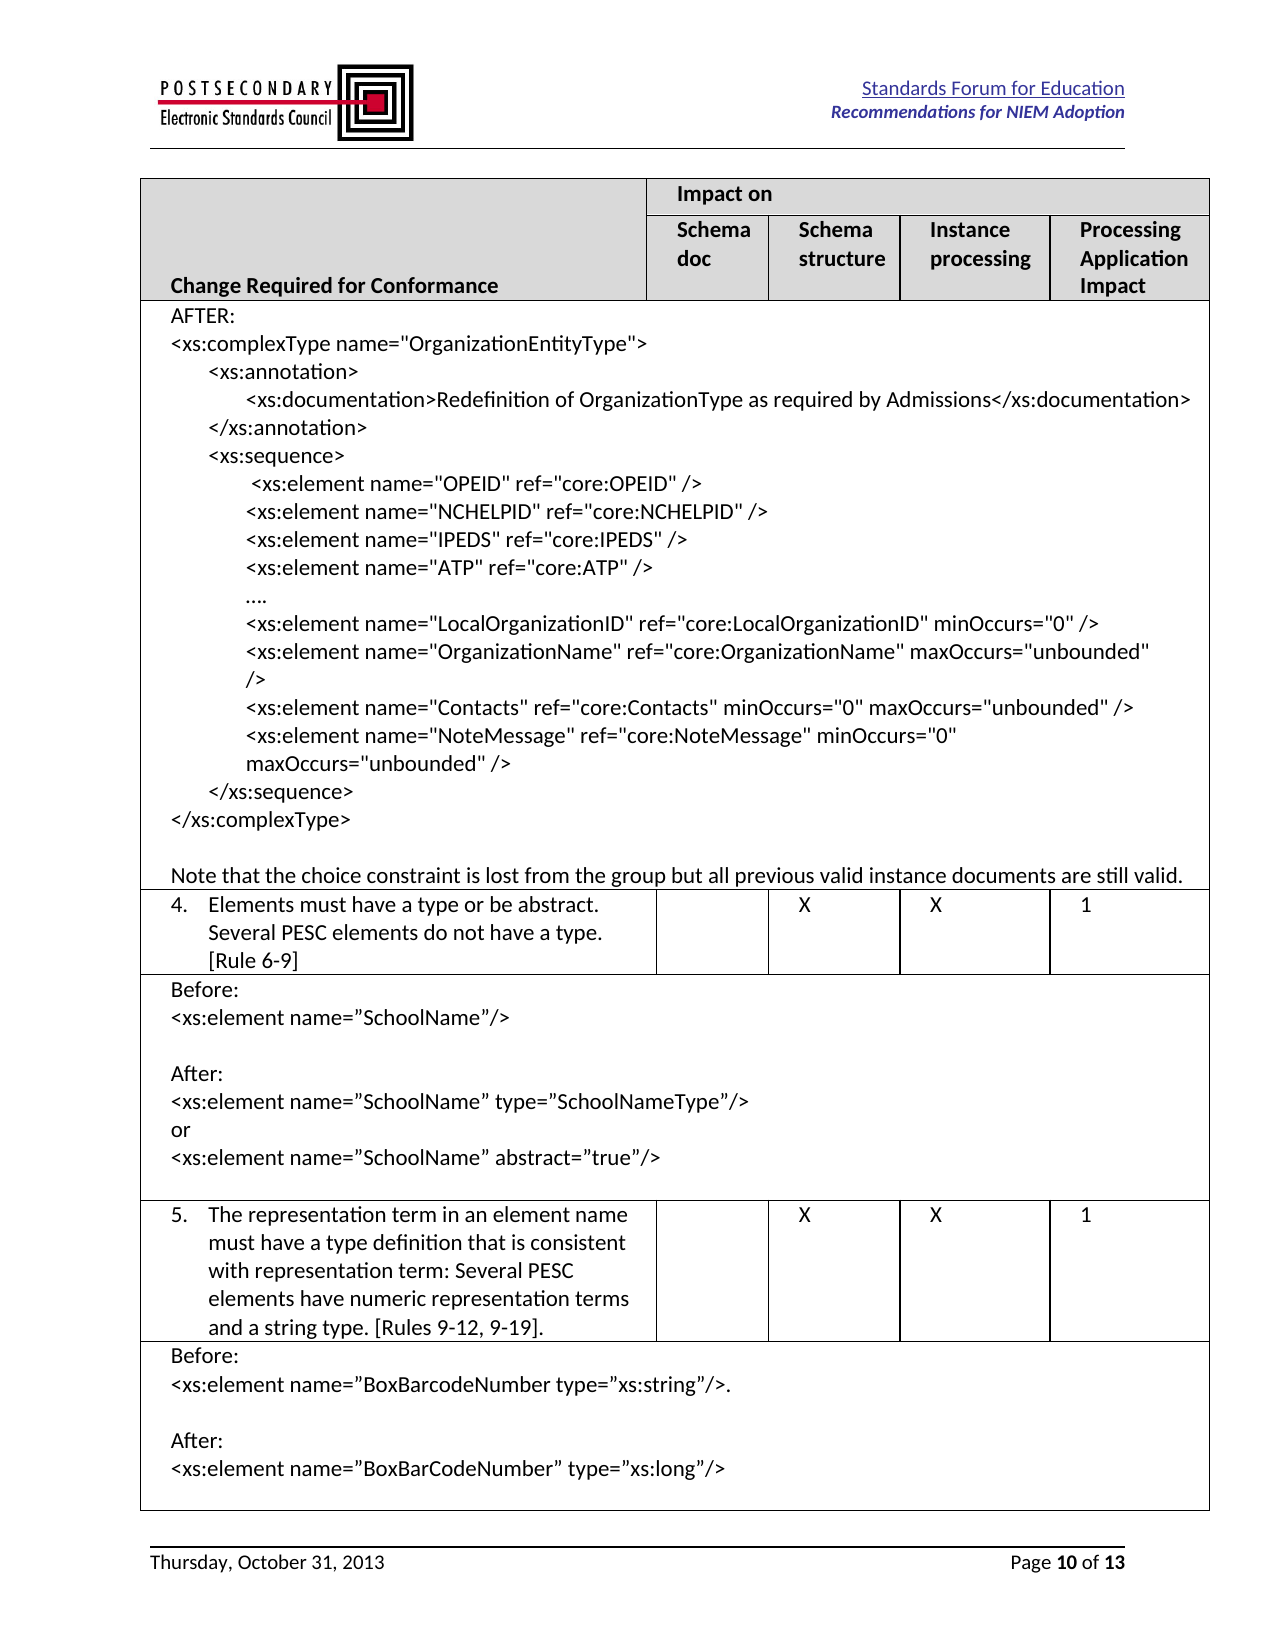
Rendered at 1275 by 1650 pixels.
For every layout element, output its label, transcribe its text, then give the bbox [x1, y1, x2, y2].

table_cell X [769, 1201, 899, 1341]
table_cell Before: <xs:element name=”BoxBarcodeNumber type=”xs:string”/>. After: <xs:element name=”BoxBarCodeNumber” type=”xs:long”/> [141, 1342, 1209, 1510]
table_cell The representation term in an element name must have a type definition that is consistent with representation term: Several PESC elements have numeric representation terms and a string type. [Rules 9-12, 9-19]. [141, 1201, 656, 1341]
table_cell Processing Application Impact [1051, 216, 1209, 300]
table_cell Schema structure [769, 216, 899, 300]
table_cell AFTER: <xs:complexType name="OrganizationEntityType"> <xs:annotation> <xs:documentation>Redefinition of OrganizationType as required by Admissions</xs:documentation> </xs:annotation> <xs:sequence> <xs:element name="OPEID" ref="core:OPEID" /> <xs:element name="NCHELPID" ref="core:NCHELPID" /> <xs:element name="IPEDS" ref="core:IPEDS" /> <xs:element name="ATP" ref="core:ATP" /> …. <xs:element name="LocalOrganizationID" ref="core:LocalOrganizationID" minOccurs="0" /> <xs:element name="OrganizationName" ref="core:OrganizationName" maxOccurs="unbounded" /> <xs:element name="Contacts" ref="core:Contacts" minOccurs="0" maxOccurs="unbounded" /> <xs:element name="NoteMessage" ref="core:NoteMessage" minOccurs="0" maxOccurs="unbounded" /> </xs:sequence> </xs:complexType> Note that the choice constraint is lost from the group but all previous valid instance documents are still valid. [141, 301, 1209, 889]
table_cell X [901, 1201, 1049, 1341]
table_cell [657, 1201, 768, 1341]
table_cell 1 [1051, 1201, 1209, 1341]
table_cell X [769, 890, 899, 974]
table_cell 1 [1051, 890, 1209, 974]
table_header Impact on [647, 179, 1209, 214]
table_cell Instance processing [901, 216, 1049, 300]
table_cell X [901, 890, 1049, 974]
table_cell Elements must have a type or be abstract. Several PESC elements do not have a type. [Rule 6-9] [141, 890, 656, 974]
picture [142, 50, 426, 157]
table_cell [657, 890, 768, 974]
table_cell Schema doc [647, 216, 768, 300]
table_header Change Required for Conformance [141, 179, 646, 300]
table_cell Before: <xs:element name=”SchoolName”/> After: <xs:element name=”SchoolName” type=”SchoolNameType”/> or <xs:element name=”SchoolName” abstract=”true”/> [141, 975, 1209, 1199]
